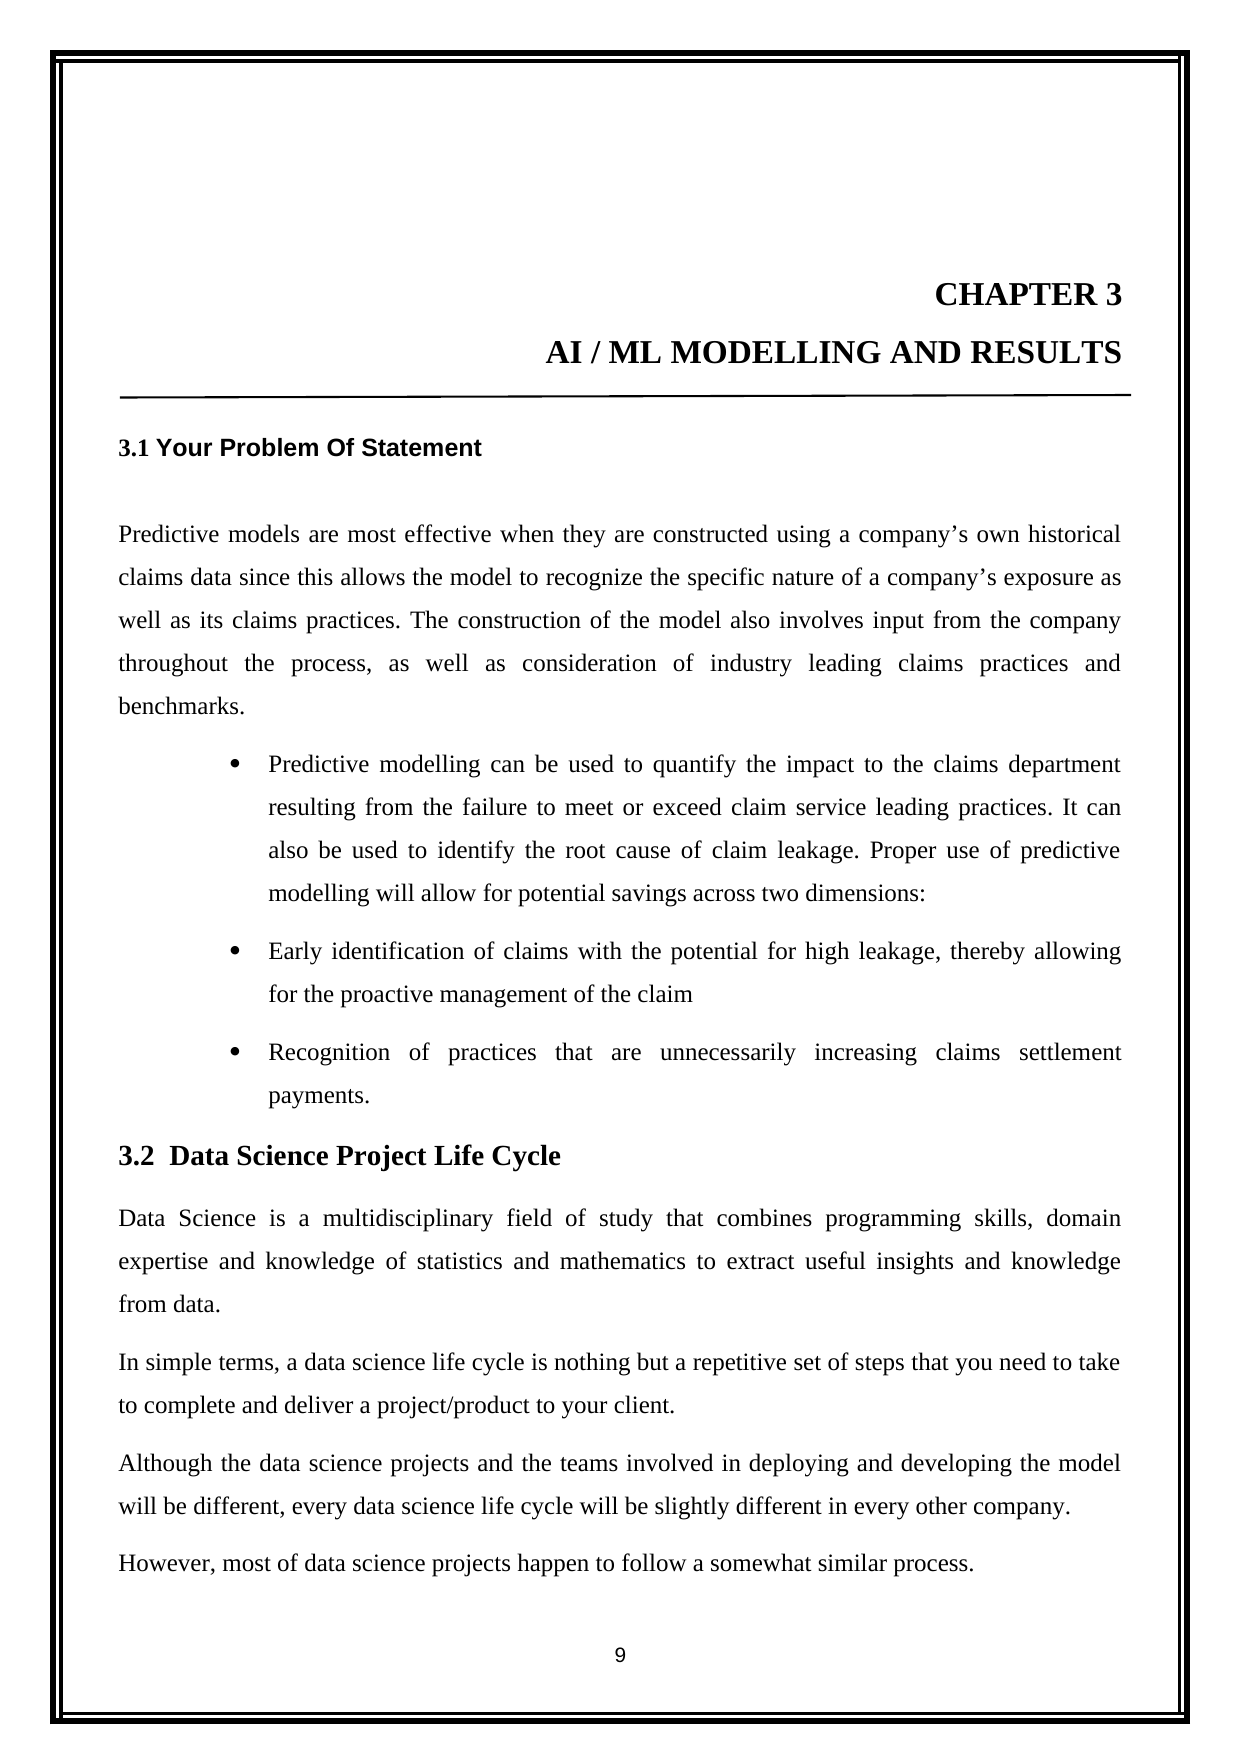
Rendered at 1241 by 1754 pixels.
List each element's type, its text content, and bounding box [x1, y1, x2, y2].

text 3.2 Data Science Project Life Cycle [118, 1138, 1122, 1171]
text CHAPTER 3 [118, 274, 1122, 313]
text In simple terms, a data science life cycle is nothing but a repetitive set of steps that you need to take to complete and deliver a project/product to your client. [118, 1347, 1122, 1419]
text However, most of data science projects happen to follow a somewhat similar process. [118, 1548, 1122, 1577]
text Data Science is a multidisciplinary field of study that combines programming skills, domain expertise and knowledge of statistics and mathematics to extract useful insights and knowledge from data. [118, 1203, 1122, 1318]
list Predictive models are most effective when they are constructed using a company’s own historical claims data since this allows the model to recognize the specific nature of a company’s exposure as well as its claims practices. The construction of the model also involves input from the company throughout the process, as well as consideration of industry leading claims practices and benchmarks. [118, 519, 1122, 720]
list Predictive modelling can be used to quantify the impact to the claims department resulting from the failure to meet or exceed claim service leading practices. It can also be used to identify the root cause of claim leakage. Proper use of predictive modelling will allow for potential savings across two dimensions: [231, 749, 1122, 907]
text Although the data science projects and the teams involved in deploying and developing the model will be different, every data science life cycle will be slightly different in every other company. [118, 1448, 1122, 1519]
list Recognition of practices that are unnecessarily increasing claims settlement payments. [231, 1037, 1122, 1109]
list Early identification of claims with the potential for high leakage, thereby allowing for the proactive management of the claim [231, 936, 1122, 1008]
text 3.1 Your Problem Of Statement [118, 433, 1122, 461]
text AI / ML MODELLING AND RESULTS [118, 332, 1122, 370]
